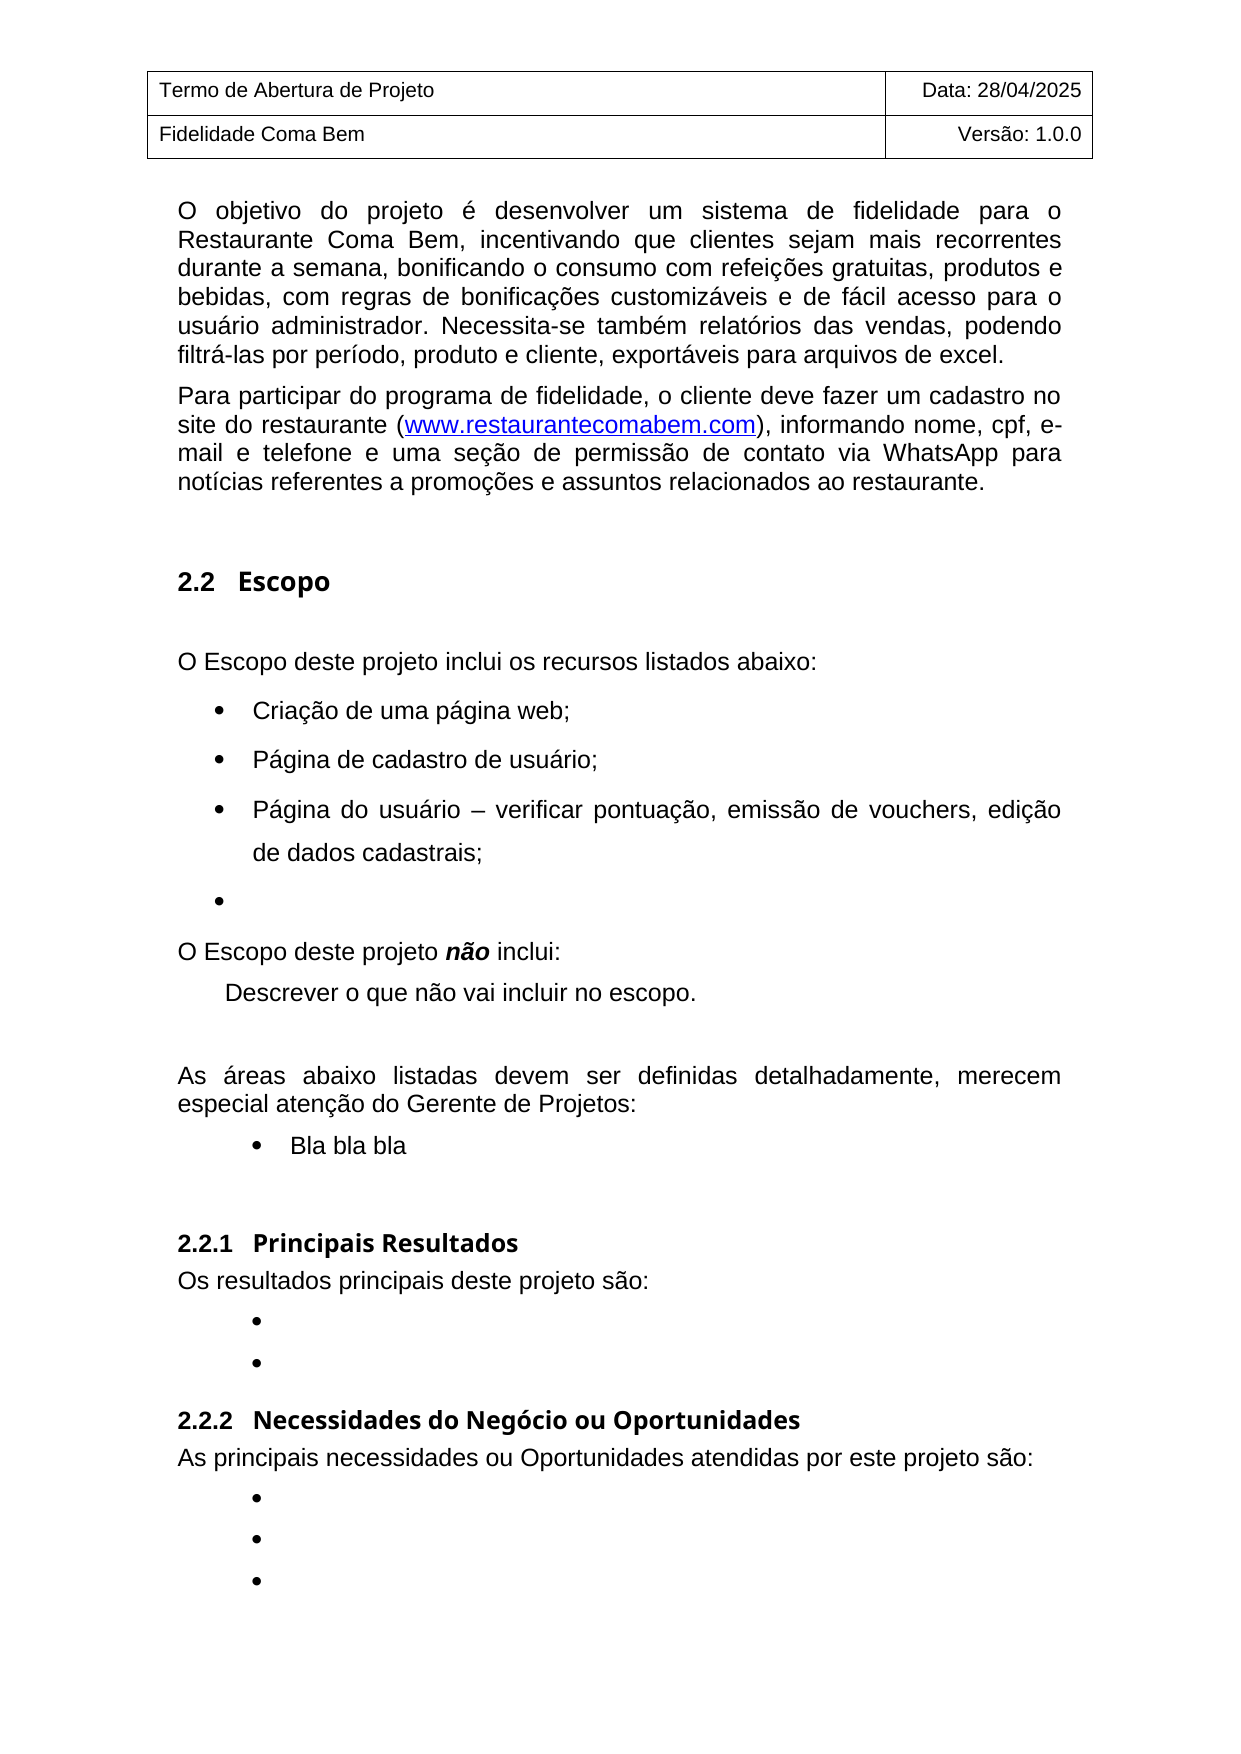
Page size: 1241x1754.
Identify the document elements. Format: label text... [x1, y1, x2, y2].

list Descrever o que não vai incluir no escopo. [177, 978, 1063, 1007]
list Página de cadastro de usuário; [215, 745, 1063, 774]
list Criação de uma página web; [215, 696, 1063, 725]
list As áreas abaixo listadas devem ser definidas detalhadamente, merecem especial atenção do Gerente de Projetos: [177, 1061, 1063, 1118]
list As principais necessidades ou Oportunidades atendidas por este projeto são: [177, 1443, 1063, 1472]
subtitle Principais Resultados [177, 1226, 1063, 1260]
list Os resultados principais deste projeto são: [177, 1266, 1063, 1295]
subtitle Necessidades do Negócio ou Oportunidades [177, 1402, 1063, 1437]
list Bla bla bla [252, 1131, 1063, 1159]
list O objetivo do projeto é desenvolver um sistema de fidelidade para o Restaurante Coma Bem, incentivando que clientes sejam mais recorrentes durante a semana, bonificando o consumo com refeições gratuitas, produtos e bebidas, com regras de bonificações customizáveis e de fácil acesso para o usuário administrador. Necessita-se também relatórios das vendas, podendo filtrá-las por período, produto e cliente, exportáveis para arquivos de excel. [177, 196, 1063, 368]
list Página do usuário – verificar pontuação, emissão de vouchers, edição de dados cadastrais; [215, 795, 1063, 867]
text O Escopo deste projeto inclui os recursos listados abaixo: [177, 646, 1063, 675]
list Para participar do programa de fidelidade, o cliente deve fazer um cadastro no site do restaurante (www.restaurantecomabem.com), informando nome, cpf, e-mail e telefone e uma seção de permissão de contato via WhatsApp para notícias referentes a promoções e assuntos relacionados ao restaurante. [177, 381, 1063, 496]
list O Escopo deste projeto não inclui: [177, 937, 1063, 966]
subtitle Escopo [177, 562, 1063, 599]
